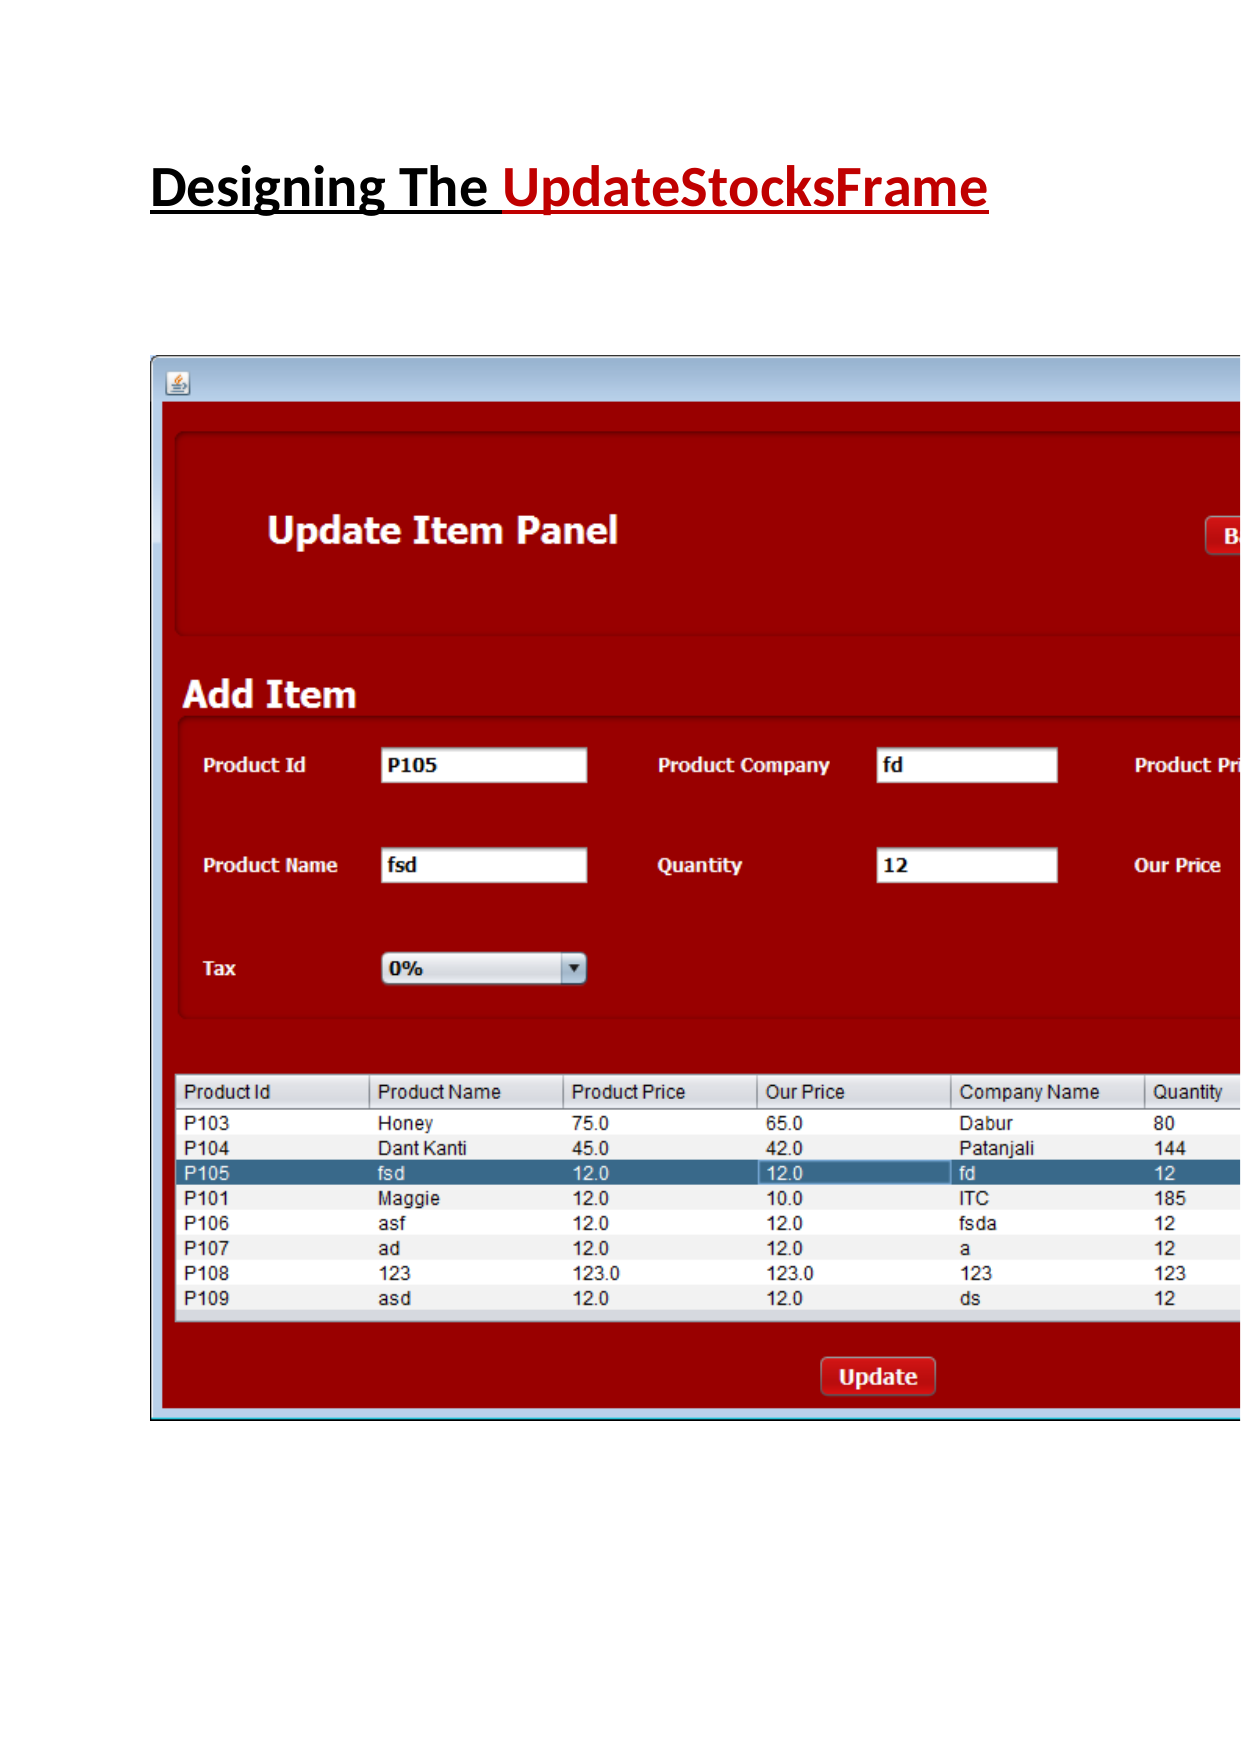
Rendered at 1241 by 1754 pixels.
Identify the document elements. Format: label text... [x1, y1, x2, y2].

picture [150, 355, 1241, 1421]
text Designing The UpdateStocksFrame [150, 150, 1090, 221]
